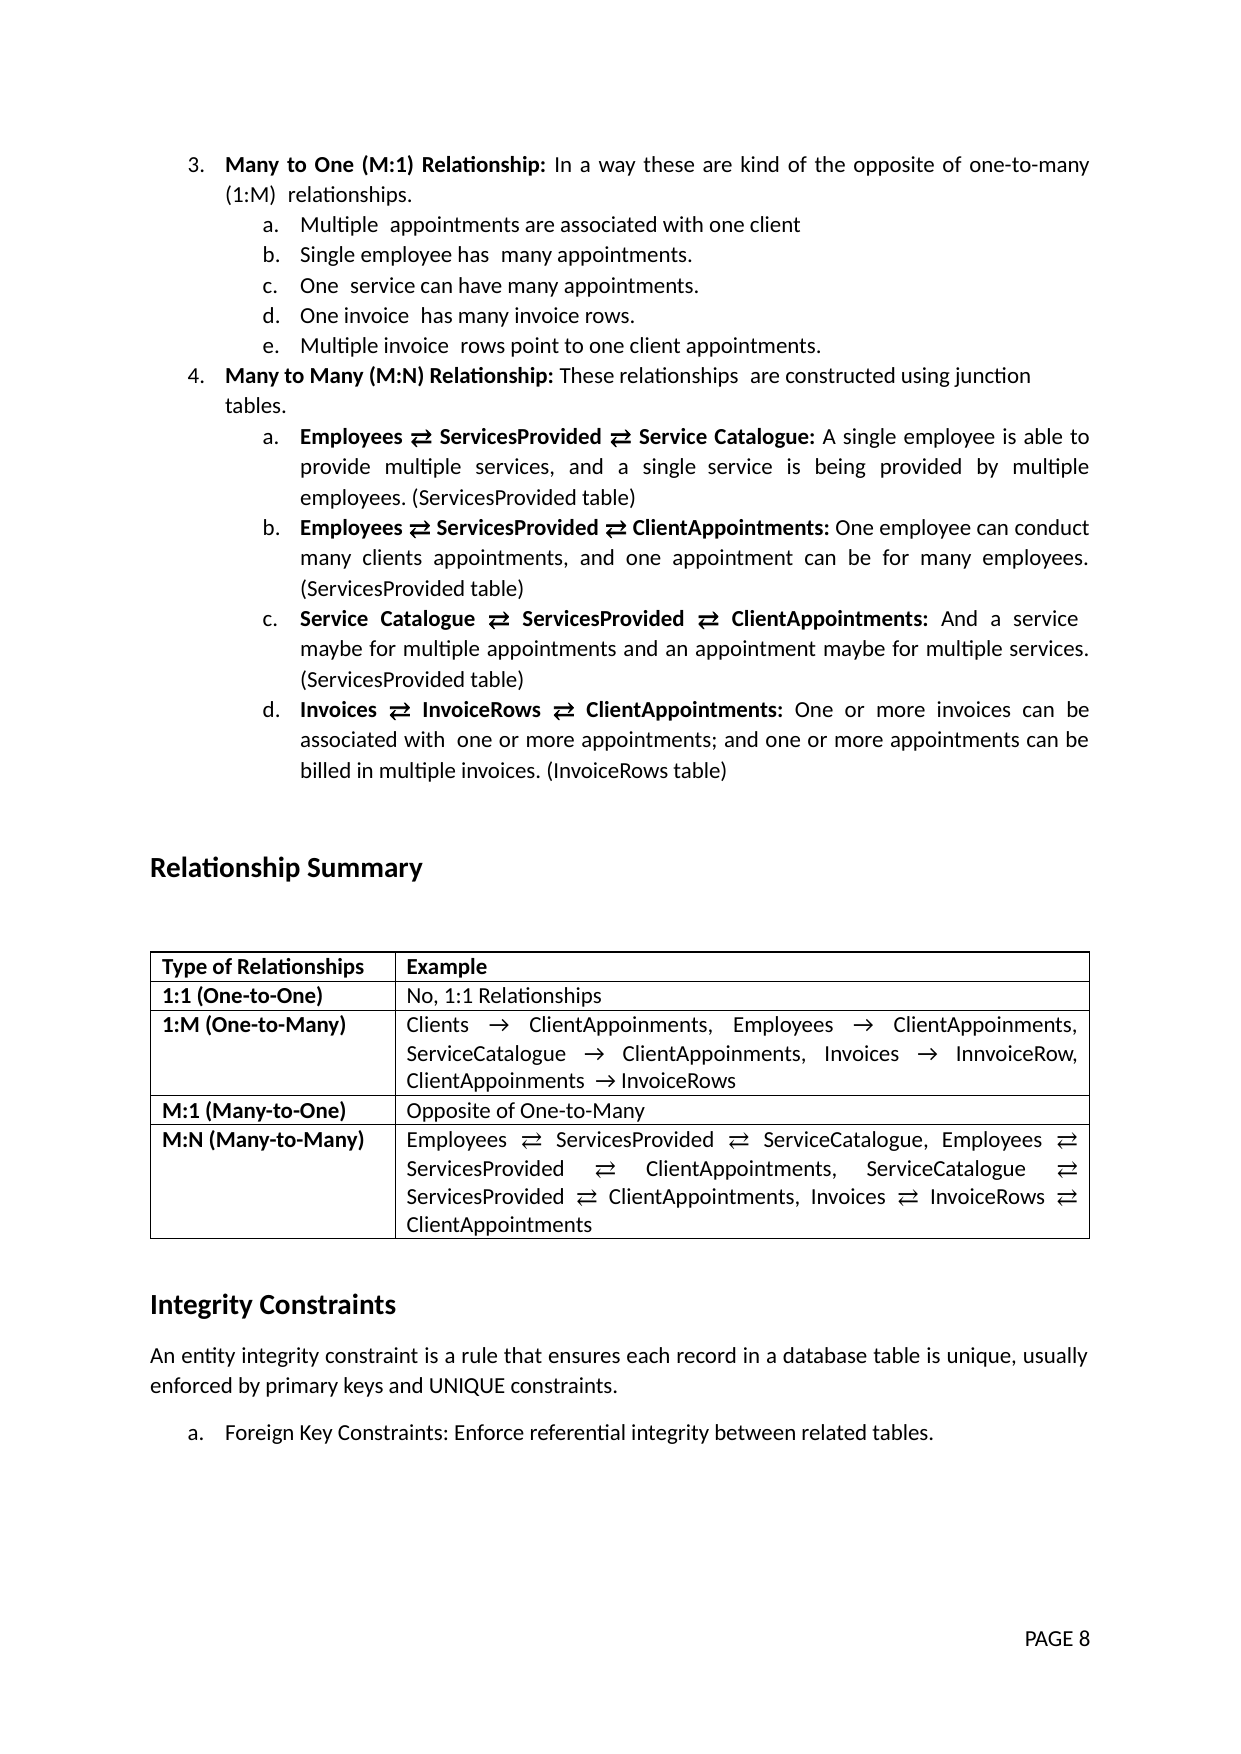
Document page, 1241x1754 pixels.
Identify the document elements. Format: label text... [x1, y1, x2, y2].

list Many to One (M:1) Relationship: In a way these are kind of the opposite of one-to-many (1:M) relationships. [187, 150, 1090, 208]
table_cell Opposite of One-to-Many [396, 1096, 1089, 1124]
list Multiple appointments are associated with one client [262, 210, 1090, 238]
table_cell No, 1:1 Relationships [396, 982, 1089, 1009]
table_cell 1:M (One-to-Many) [151, 1011, 395, 1095]
list Multiple invoice rows point to one client appointments. [262, 331, 1090, 359]
table_cell 1:1 (One-to-One) [151, 982, 395, 1009]
list Single employee has many appointments. [262, 241, 1090, 269]
table_header Type of Relationships [151, 953, 395, 981]
list Employees ⇄ ServicesProvided ⇄ ClientAppointments: One employee can conduct many clients appointments, and one appointment can be for many employees. (ServicesProvided table) [262, 513, 1090, 602]
text Relationship Summary [150, 849, 1090, 885]
list One invoice has many invoice rows. [262, 301, 1090, 329]
list Service Catalogue ⇄ ServicesProvided ⇄ ClientAppointments: And a service maybe for multiple appointments and an appointment maybe for multiple services. (ServicesProvided table) [262, 604, 1090, 693]
list One service can have many appointments. [262, 271, 1090, 299]
table_cell M:1 (Many-to-One) [151, 1096, 395, 1124]
list Invoices ⇄ InvoiceRows ⇄ ClientAppointments: One or more invoices can be associated with one or more appointments; and one or more appointments can be billed in multiple invoices. (InvoiceRows table) [262, 695, 1090, 784]
list Employees ⇄ ServicesProvided ⇄ Service Catalogue: A single employee is able to provide multiple services, and a single service is being provided by multiple employees. (ServicesProvided table) [262, 422, 1090, 511]
list Many to Many (M:N) Relationship: These relationships are constructed using junction tables. [187, 361, 1090, 420]
text Integrity Constraints [150, 1286, 1090, 1322]
table_cell Employees ⇄ ServicesProvided ⇄ ServiceCatalogue, Employees ⇄ ServicesProvided ⇄ ClientAppointments, ServiceCatalogue ⇄ ServicesProvided ⇄ ClientAppointments, Invoices ⇄ InvoiceRows ⇄ ClientAppointments [396, 1125, 1089, 1238]
list Foreign Key Constraints: Enforce referential integrity between related tables. [187, 1418, 1090, 1446]
table_cell Clients → ClientAppoinments, Employees → ClientAppoinments, ServiceCatalogue → ClientAppoinments, Invoices → InnvoiceRow, ClientAppoinments → InvoiceRows [396, 1011, 1089, 1095]
table_cell M:N (Many-to-Many) [151, 1125, 395, 1238]
text An entity integrity constraint is a rule that ensures each record in a database table is unique, usually enforced by primary keys and UNIQUE constraints. [150, 1341, 1090, 1399]
table_header Example [396, 953, 1089, 981]
